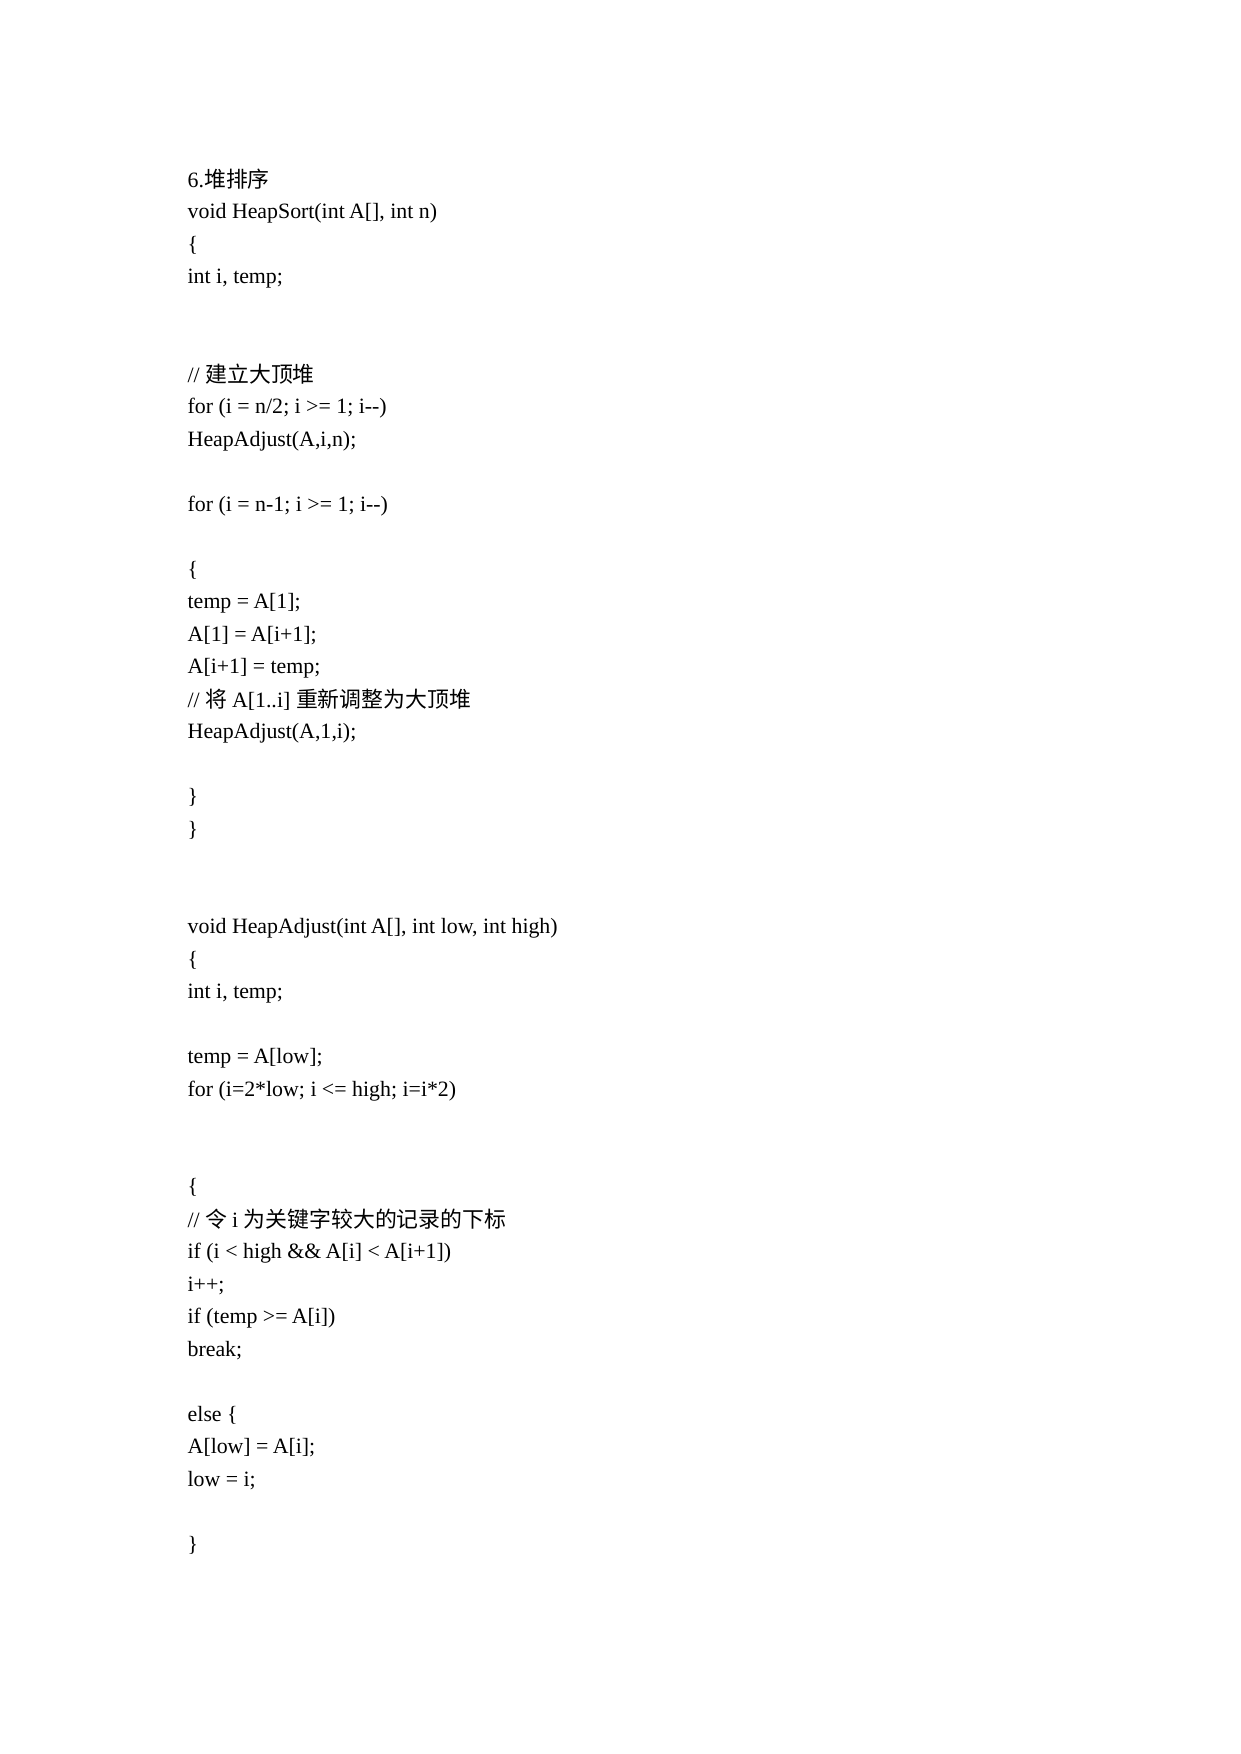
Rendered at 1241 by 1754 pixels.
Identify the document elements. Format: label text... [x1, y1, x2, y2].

text void HeapSort(int A[], int n) [187, 194, 1053, 227]
text // 将 A[1..i] 重新调整为大顶堆 [187, 682, 1053, 714]
text // 令 i 为关键字较大的记录的下标 [187, 1202, 1053, 1234]
text void HeapAdjust(int A[], int low, int high) [187, 909, 1053, 942]
text else { [187, 1397, 1053, 1429]
text { [187, 227, 1053, 259]
text break; [187, 1332, 1053, 1364]
text if (i < high && A[i] < A[i+1]) [187, 1234, 1053, 1267]
text { [187, 942, 1053, 974]
text i++; [187, 1267, 1053, 1299]
text A[1] = A[i+1]; [187, 617, 1053, 649]
text { [187, 1169, 1053, 1202]
text A[i+1] = temp; [187, 649, 1053, 682]
text // 建立大顶堆 [187, 357, 1053, 389]
text HeapAdjust(A,1,i); [187, 714, 1053, 747]
text { [187, 552, 1053, 584]
text } [187, 812, 1053, 844]
text int i, temp; [187, 259, 1053, 292]
text temp = A[low]; [187, 1039, 1053, 1072]
text if (temp >= A[i]) [187, 1299, 1053, 1332]
text for (i = n/2; i >= 1; i--) [187, 389, 1053, 422]
text } [187, 1527, 1053, 1559]
text int i, temp; [187, 974, 1053, 1007]
text low = i; [187, 1462, 1053, 1494]
text 6.堆排序 [187, 162, 1053, 194]
text HeapAdjust(A,i,n); [187, 422, 1053, 454]
text A[low] = A[i]; [187, 1429, 1053, 1462]
text } [187, 779, 1053, 812]
text temp = A[1]; [187, 584, 1053, 617]
text for (i=2*low; i <= high; i=i*2) [187, 1072, 1053, 1104]
text for (i = n-1; i >= 1; i--) [187, 487, 1053, 519]
